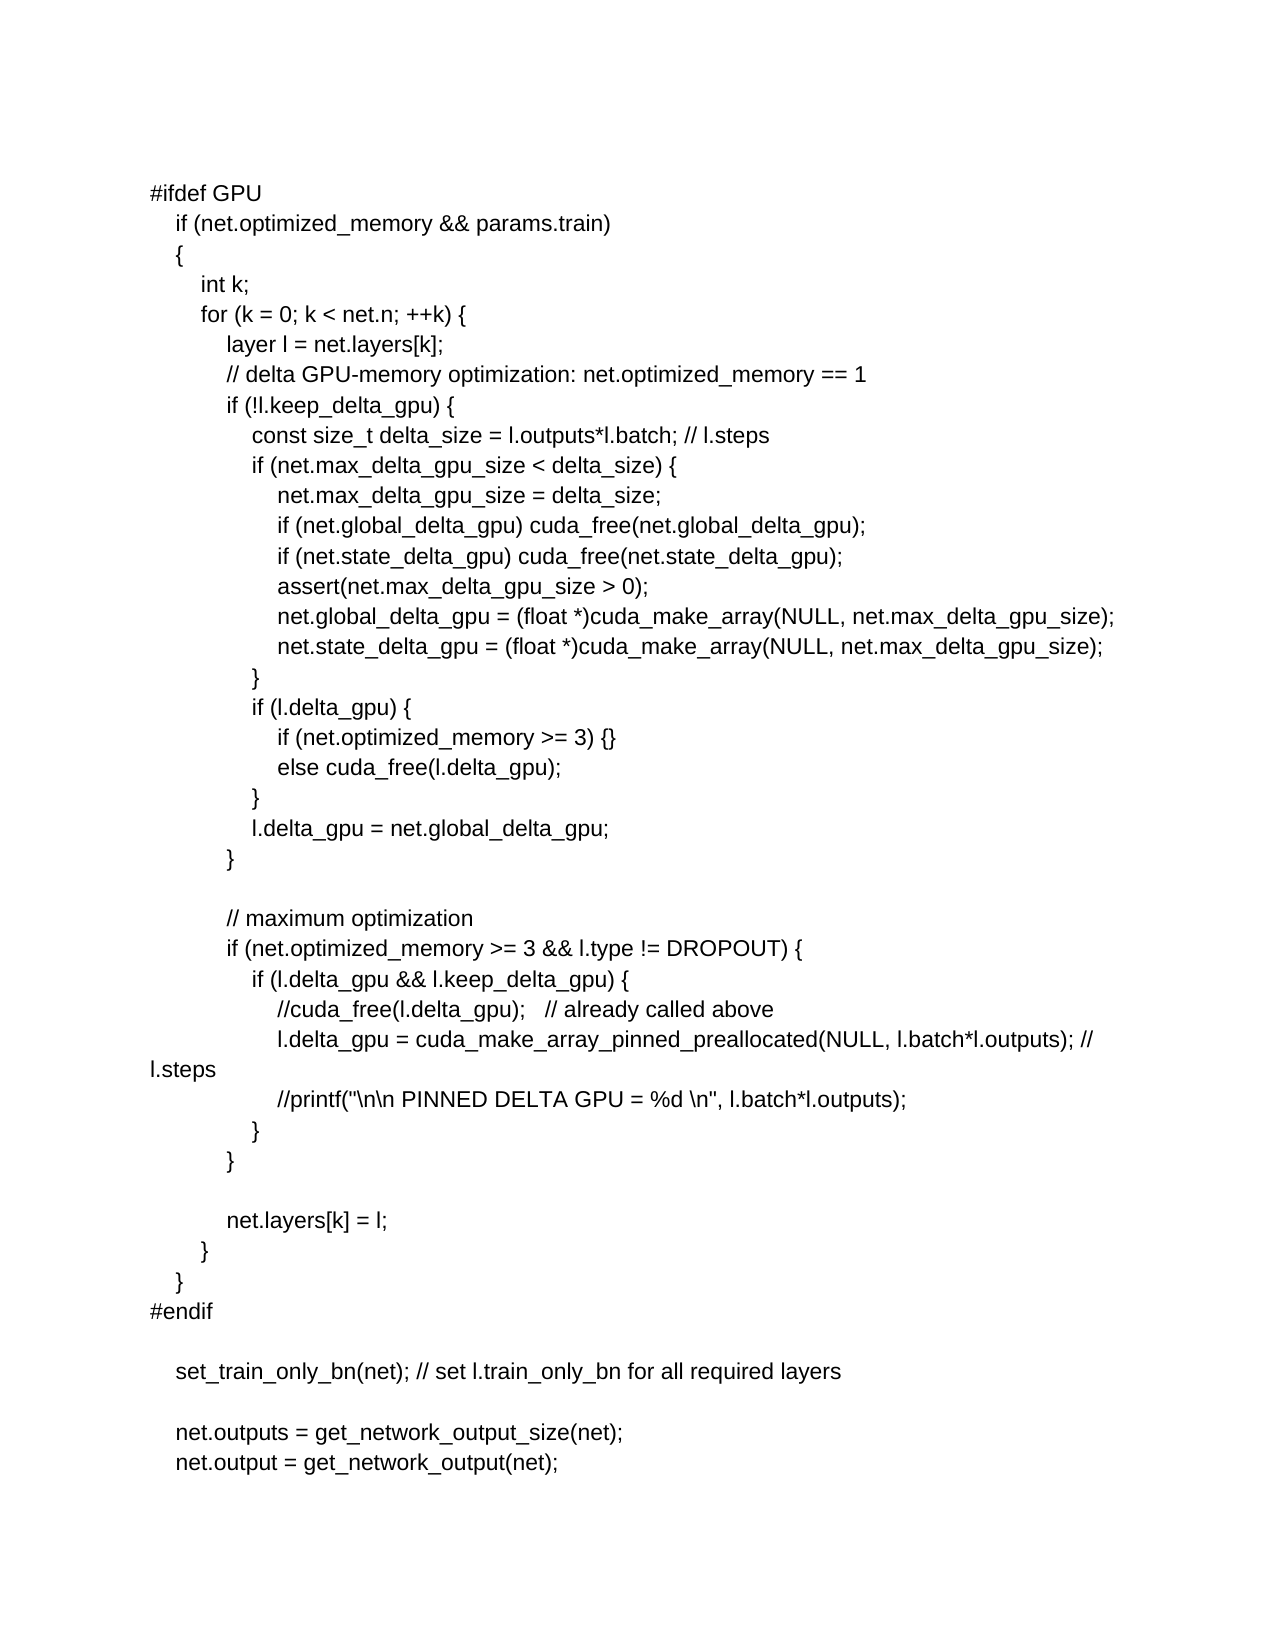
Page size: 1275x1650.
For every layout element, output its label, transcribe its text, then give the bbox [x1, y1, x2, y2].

text } [150, 1237, 1125, 1264]
text net.global_delta_gpu = (float *)cuda_make_array(NULL, net.max_delta_gpu_size); [150, 603, 1125, 629]
text //cuda_free(l.delta_gpu); // already called above [150, 996, 1125, 1022]
text set_train_only_bn(net); // set l.train_only_bn for all required layers [150, 1358, 1125, 1385]
text } [150, 663, 1125, 690]
text net.state_delta_gpu = (float *)cuda_make_array(NULL, net.max_delta_gpu_size); [150, 633, 1125, 660]
text // maximum optimization [150, 905, 1125, 932]
text net.outputs = get_network_output_size(net); [150, 1419, 1125, 1445]
text if (net.state_delta_gpu) cuda_free(net.state_delta_gpu); [150, 543, 1125, 569]
text if (net.global_delta_gpu) cuda_free(net.global_delta_gpu); [150, 512, 1125, 539]
text net.output = get_network_output(net); [150, 1449, 1125, 1475]
text for (k = 0; k < net.n; ++k) { [150, 301, 1125, 327]
text if (net.max_delta_gpu_size < delta_size) { [150, 452, 1125, 478]
text const size_t delta_size = l.outputs*l.batch; // l.steps [150, 422, 1125, 448]
text if (!l.keep_delta_gpu) { [150, 392, 1125, 418]
text } [150, 1147, 1125, 1173]
text if (net.optimized_memory >= 3 && l.type != DROPOUT) { [150, 935, 1125, 962]
text #endif [150, 1298, 1125, 1324]
text if (l.delta_gpu && l.keep_delta_gpu) { [150, 966, 1125, 992]
text layer l = net.layers[k]; [150, 331, 1125, 358]
text //printf("\n\n PINNED DELTA GPU = %d \n", l.batch*l.outputs); [150, 1086, 1125, 1113]
text l.delta_gpu = net.global_delta_gpu; [150, 814, 1125, 841]
text if (net.optimized_memory >= 3) {} [150, 724, 1125, 750]
text // delta GPU-memory optimization: net.optimized_memory == 1 [150, 361, 1125, 388]
text net.max_delta_gpu_size = delta_size; [150, 482, 1125, 509]
text } [150, 1117, 1125, 1143]
text if (l.delta_gpu) { [150, 694, 1125, 720]
text } [150, 784, 1125, 811]
text int k; [150, 271, 1125, 297]
text if (net.optimized_memory && params.train) [150, 210, 1125, 237]
text else cuda_free(l.delta_gpu); [150, 754, 1125, 781]
text } [150, 845, 1125, 871]
text #ifdef GPU [150, 180, 1125, 207]
text { [150, 241, 1125, 267]
text net.layers[k] = l; [150, 1207, 1125, 1234]
text assert(net.max_delta_gpu_size > 0); [150, 573, 1125, 599]
text l.delta_gpu = cuda_make_array_pinned_preallocated(NULL, l.batch*l.outputs); // l.steps [150, 1026, 1125, 1083]
text } [150, 1268, 1125, 1294]
